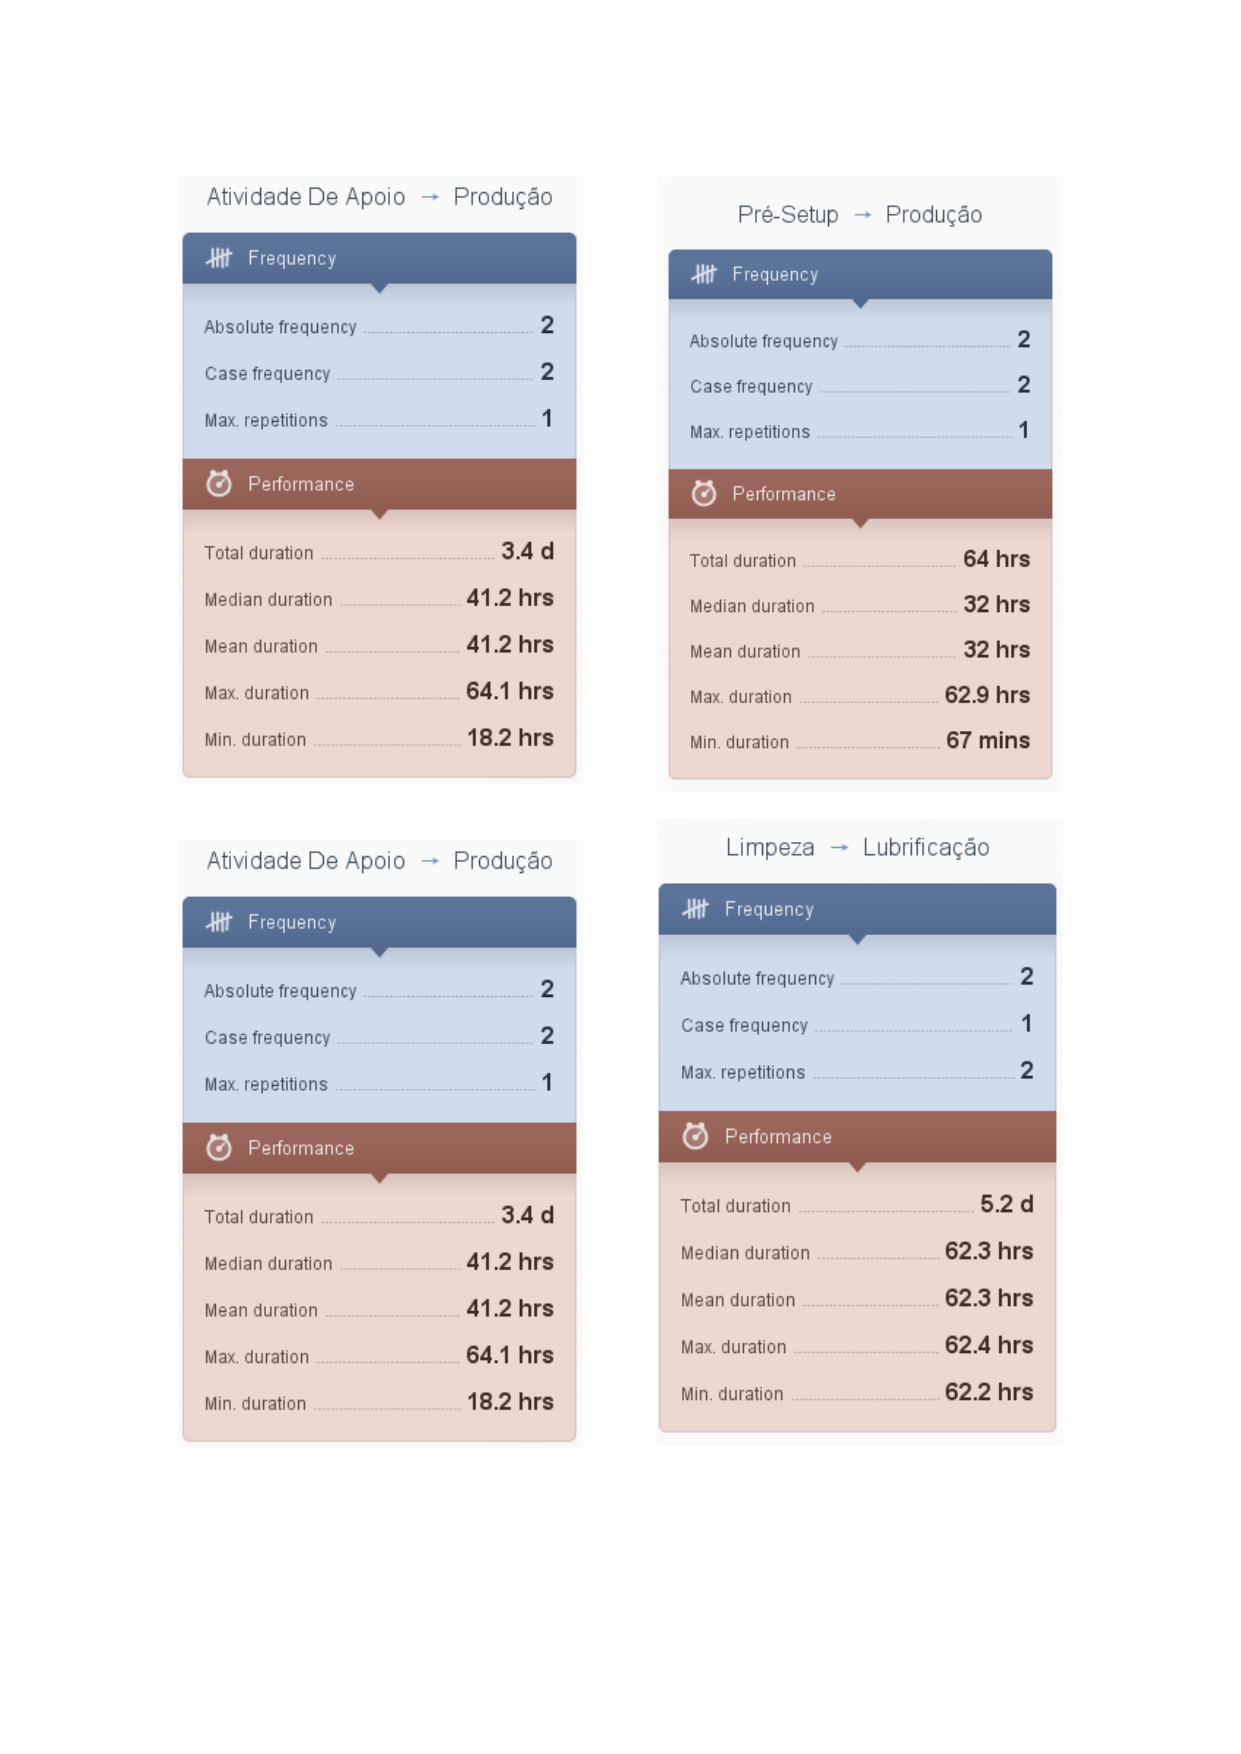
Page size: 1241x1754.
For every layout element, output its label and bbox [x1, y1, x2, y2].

picture [177, 176, 584, 784]
picture [657, 819, 1063, 1446]
picture [657, 176, 1063, 791]
picture [177, 840, 584, 1448]
